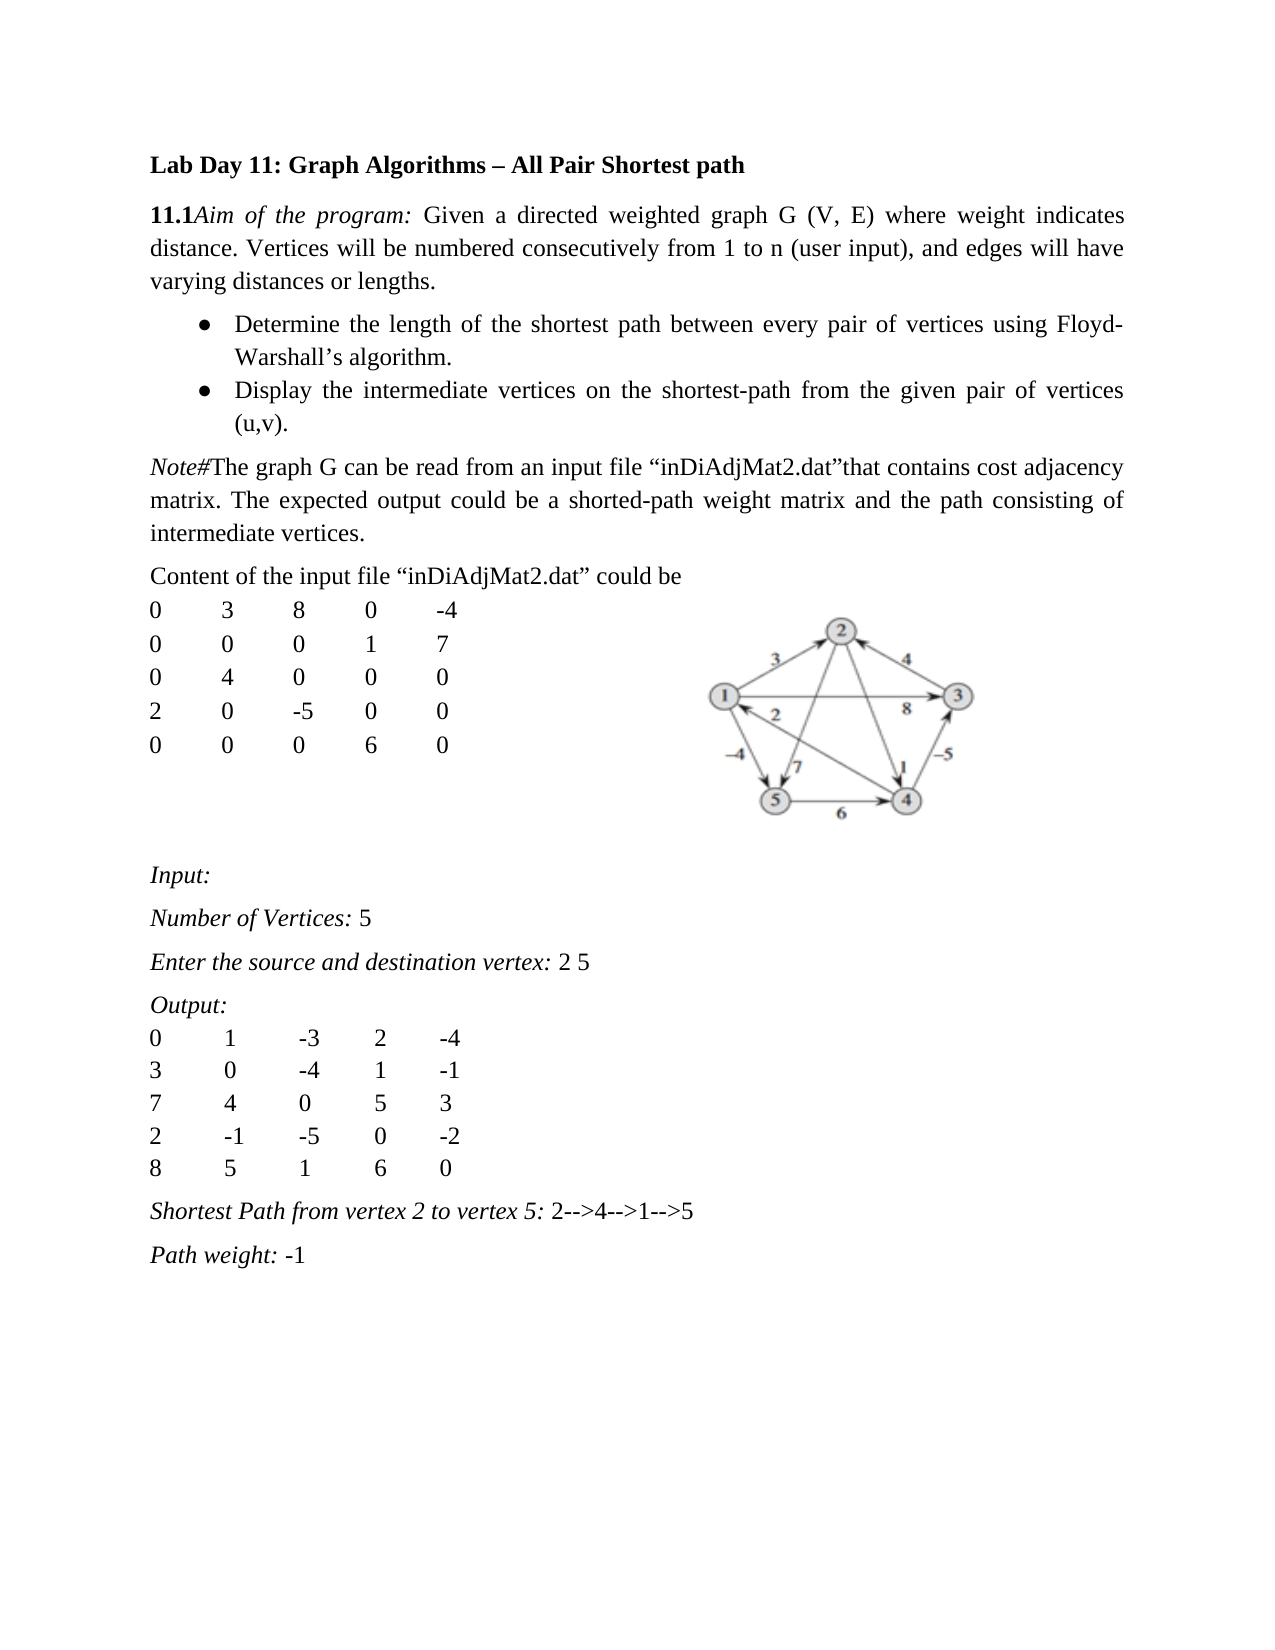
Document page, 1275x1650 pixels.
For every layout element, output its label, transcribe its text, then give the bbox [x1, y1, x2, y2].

text Number of Vertices: 5 [150, 903, 1125, 932]
table_cell 4 [211, 661, 282, 695]
text Path weight: -1 [150, 1240, 1125, 1269]
table_cell 5 [214, 1154, 288, 1186]
table_cell 0 [139, 729, 211, 762]
table_cell 2 [139, 1121, 213, 1153]
picture [679, 596, 995, 840]
table_cell 0 [426, 661, 498, 695]
table_header 3 [211, 594, 282, 628]
table_header 0 [354, 594, 426, 628]
table_cell -4 [288, 1056, 364, 1088]
table_cell 0 [282, 628, 354, 661]
table_cell 0 [282, 661, 354, 695]
list Determine the length of the shortest path between every pair of vertices using Floyd-Warshall’s algorithm. [197, 309, 1125, 371]
table_cell 0 [426, 729, 498, 762]
table_cell 8 [139, 1154, 213, 1186]
table_cell 3 [429, 1088, 504, 1121]
table_cell 0 [354, 661, 426, 695]
table_header 0 [139, 594, 211, 628]
table_cell -1 [429, 1056, 504, 1088]
table_header -4 [426, 594, 498, 628]
text Note#The graph G can be read from an input file “inDiAdjMat2.dat”that contains cost adjacency matrix. The expected output could be a shorted-path weight matrix and the path consisting of intermediate vertices. [150, 452, 1125, 546]
table_cell 0 [354, 695, 426, 729]
table_cell 1 [288, 1154, 364, 1186]
table_cell 0 [139, 628, 211, 661]
table_cell 1 [364, 1056, 429, 1088]
table_cell 3 [139, 1056, 213, 1088]
list Display the intermediate vertices on the shortest-path from the given pair of vertices (u,v). [197, 375, 1125, 437]
table_cell 7 [426, 628, 498, 661]
table_cell 6 [364, 1154, 429, 1186]
table_cell 7 [139, 1088, 213, 1121]
table_cell 0 [214, 1056, 288, 1088]
table_cell 0 [426, 695, 498, 729]
table_cell 0 [288, 1088, 364, 1121]
table_cell 4 [214, 1088, 288, 1121]
text Lab Day 11: Graph Algorithms – All Pair Shortest path [150, 150, 1125, 179]
text Input: [150, 860, 1125, 888]
table_header -3 [288, 1023, 364, 1056]
table_cell 0 [211, 729, 282, 762]
table_cell -1 [214, 1121, 288, 1153]
table_cell 6 [354, 729, 426, 762]
table_cell 0 [211, 628, 282, 661]
table_header 8 [282, 594, 354, 628]
table_cell 5 [364, 1088, 429, 1121]
table_header 0 [139, 1023, 213, 1056]
text Output: [150, 990, 1125, 1019]
table_header -4 [429, 1023, 504, 1056]
table_cell 0 [211, 695, 282, 729]
table_cell 0 [139, 661, 211, 695]
text Content of the input file “inDiAdjMat2.dat” could be [150, 561, 1125, 590]
table_cell 0 [364, 1121, 429, 1153]
table_cell -5 [288, 1121, 364, 1153]
table_header 1 [214, 1023, 288, 1056]
table_cell 0 [429, 1154, 504, 1186]
text Shortest Path from vertex 2 to vertex 5: 2-->4-->1-->5 [150, 1196, 1125, 1225]
table_cell -2 [429, 1121, 504, 1153]
table_cell 2 [139, 695, 211, 729]
table_cell 0 [282, 729, 354, 762]
text 11.1Aim of the program: Given a directed weighted graph G (V, E) where weight indicates distance. Vertices will be numbered consecutively from 1 to n (user input), and edges will have varying distances or lengths. [150, 200, 1125, 294]
text Enter the source and destination vertex: 2 5 [150, 947, 1125, 975]
table_cell 1 [354, 628, 426, 661]
table_header 2 [364, 1023, 429, 1056]
table_cell -5 [282, 695, 354, 729]
